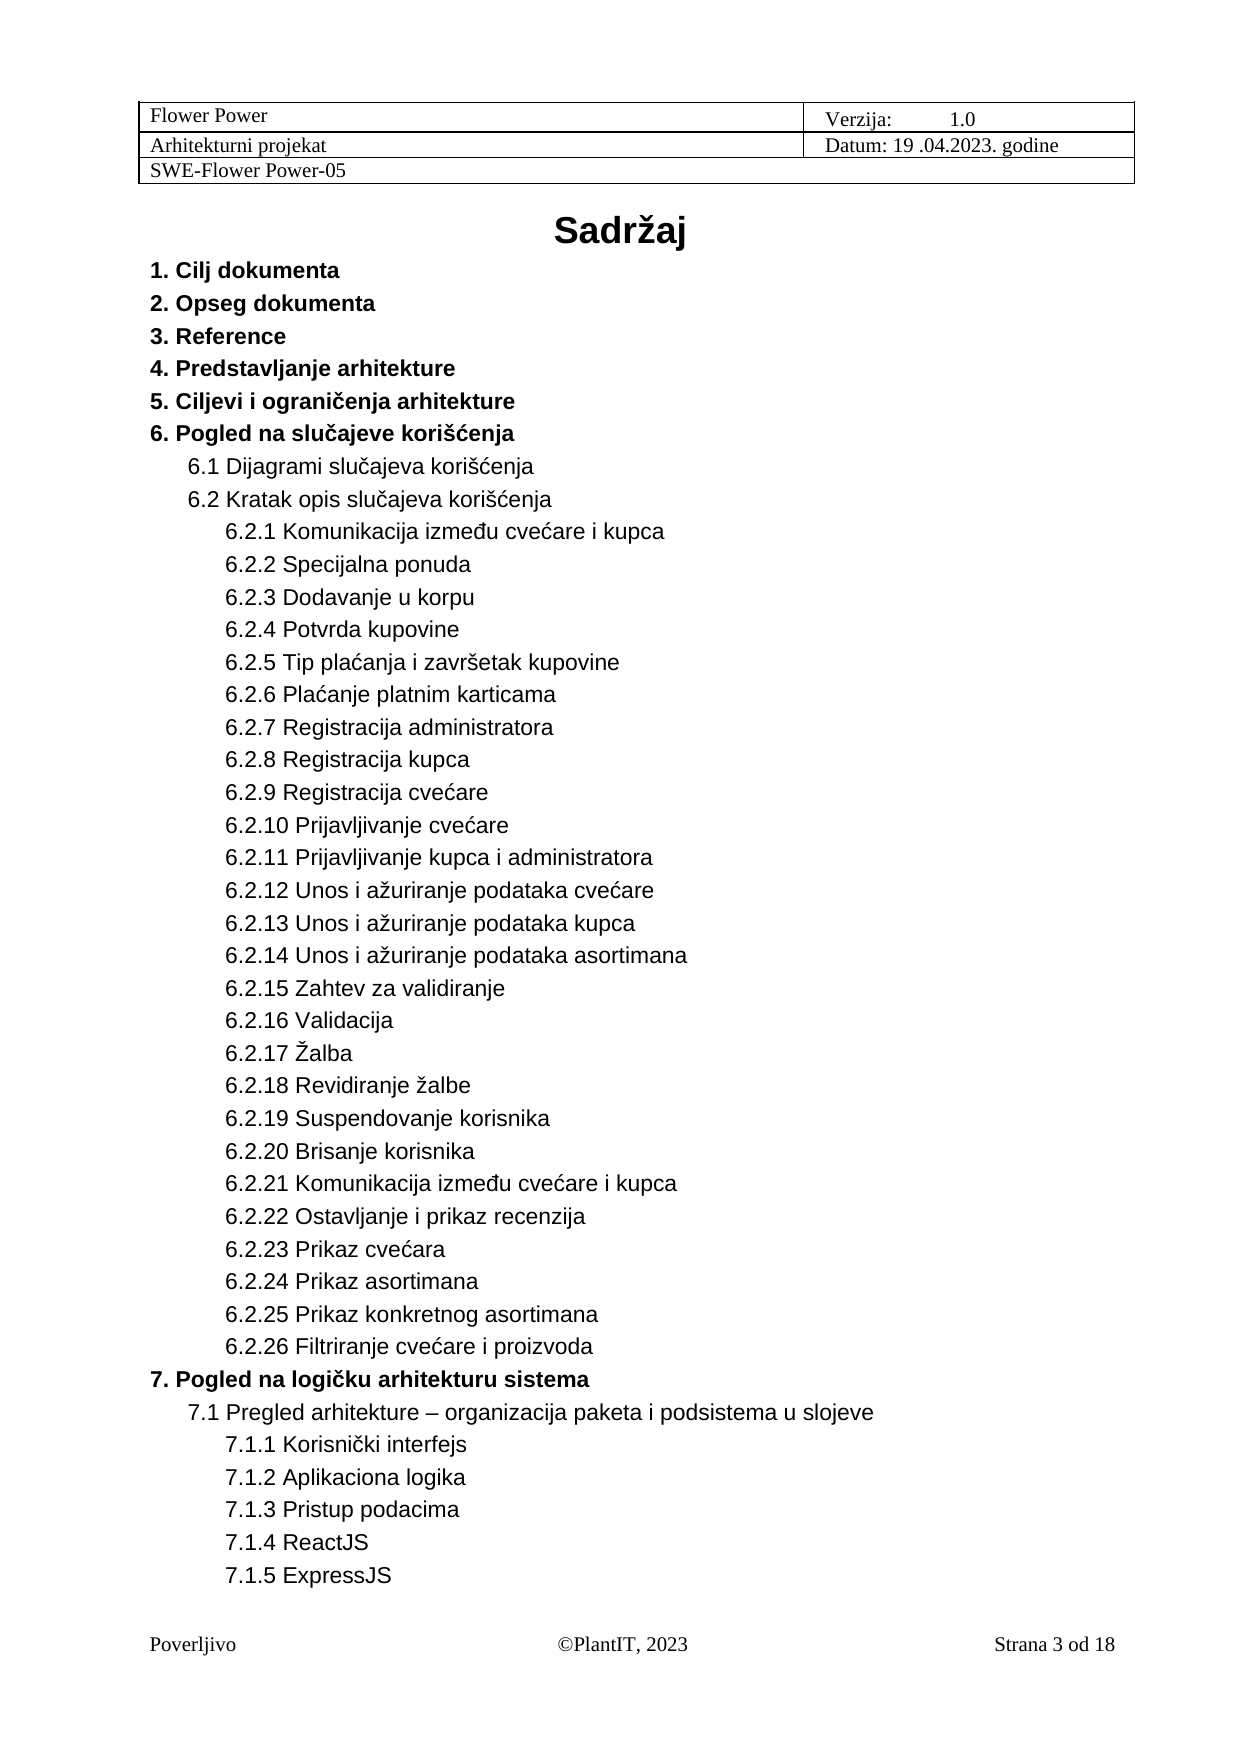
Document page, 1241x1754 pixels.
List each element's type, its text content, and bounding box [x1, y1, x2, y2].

title Sadržaj [150, 208, 1090, 251]
